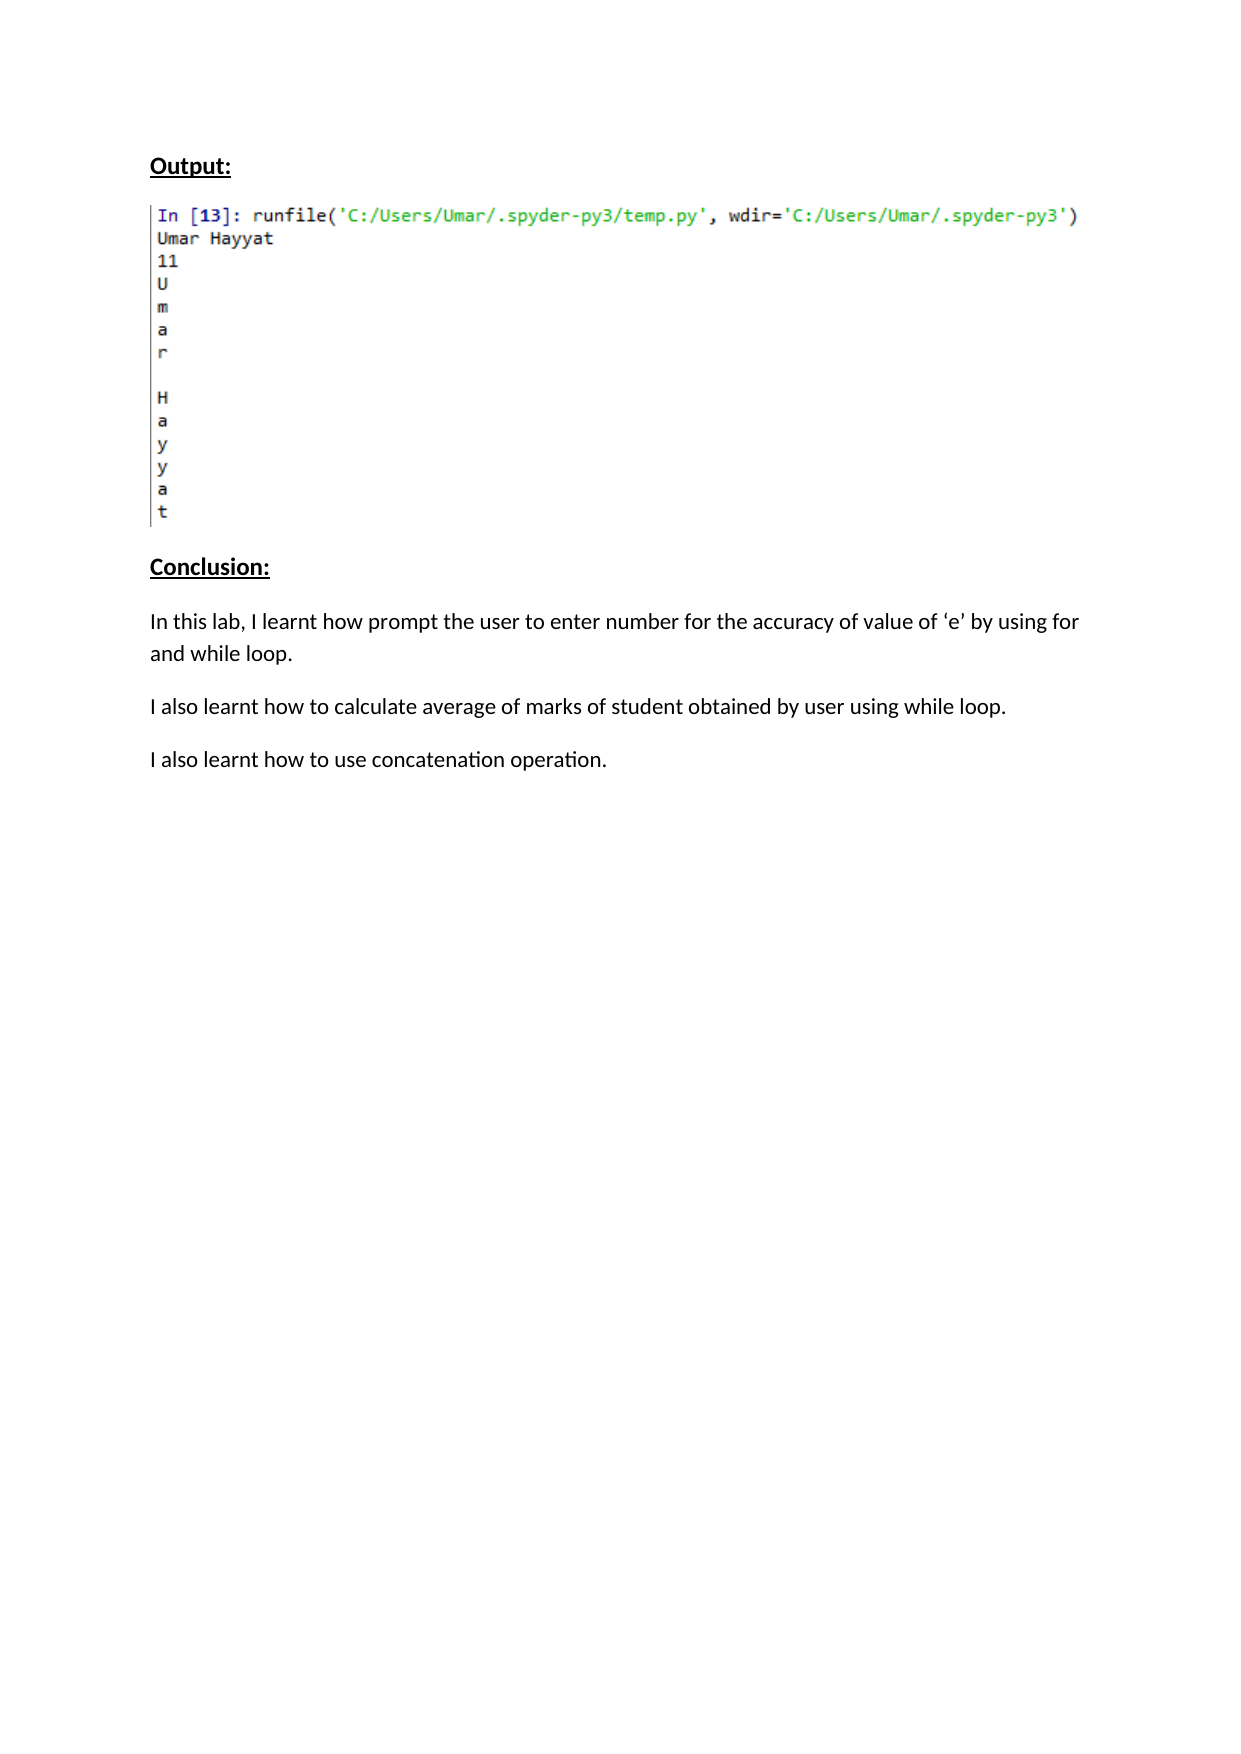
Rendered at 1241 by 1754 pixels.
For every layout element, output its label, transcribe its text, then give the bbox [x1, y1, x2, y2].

text In this lab, I learnt how prompt the user to enter number for the accuracy of value of ‘e’ by using for and while loop. [150, 607, 1090, 667]
text Conclusion: [150, 551, 1090, 582]
picture [150, 205, 1091, 527]
text I also learnt how to use concatenation operation. [150, 745, 1090, 773]
text Output: [150, 150, 1090, 181]
text I also learnt how to calculate average of marks of student obtained by user using while loop. [150, 692, 1090, 720]
